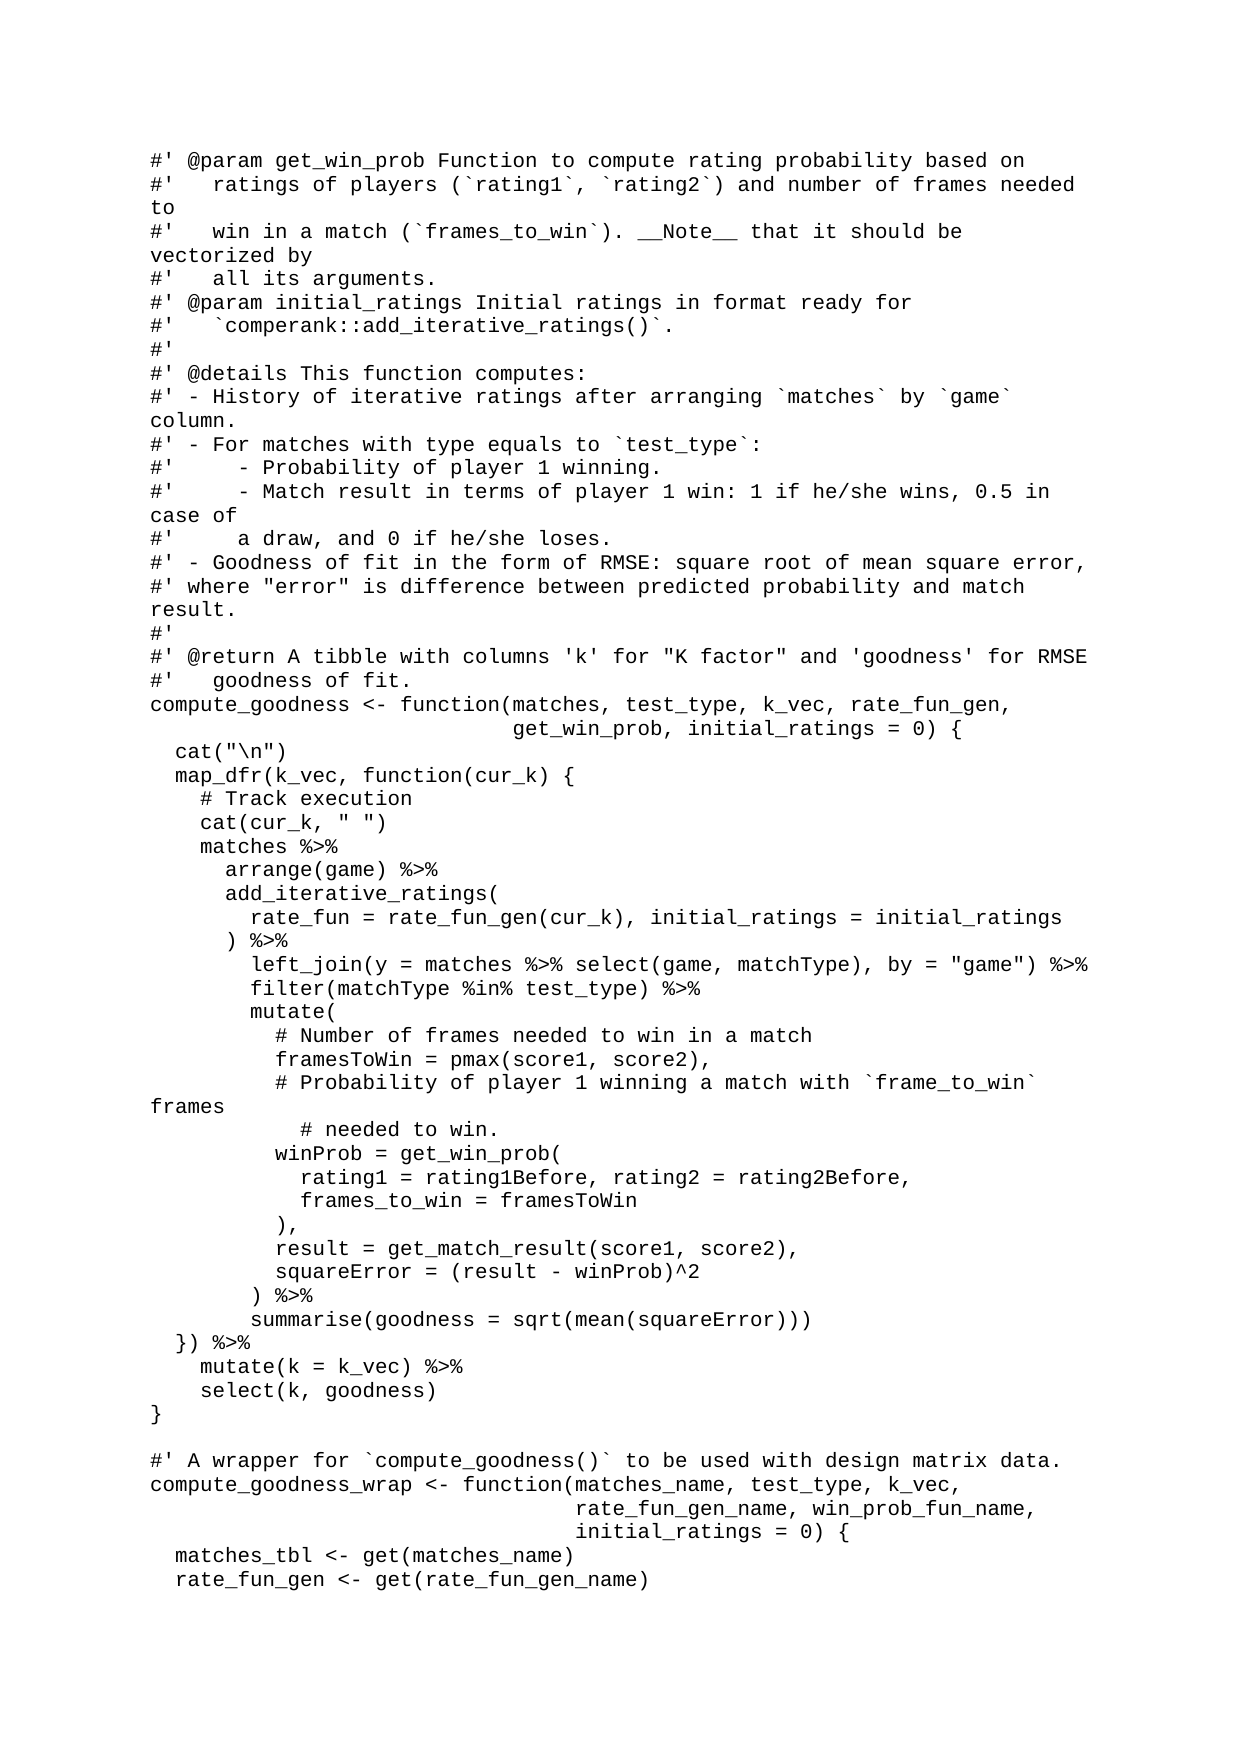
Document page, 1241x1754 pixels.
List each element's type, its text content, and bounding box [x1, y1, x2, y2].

text # Number of frames needed to win in a match [150, 1025, 1090, 1048]
text result = get_match_result(score1, score2), [150, 1238, 1090, 1261]
text #' ratings of players (`rating1`, `rating2`) and number of frames needed to [150, 174, 1090, 221]
text }) %>% [150, 1332, 1090, 1356]
text cat(cur_k, " ") [150, 812, 1090, 836]
text #' [150, 623, 1090, 647]
text add_iterative_ratings( [150, 883, 1090, 907]
text cat("\n") [150, 741, 1090, 765]
text rate_fun_gen <- get(rate_fun_gen_name) [150, 1569, 1090, 1592]
text #' where "error" is difference between predicted probability and match result. [150, 576, 1090, 623]
text # needed to win. [150, 1119, 1090, 1143]
text frames_to_win = framesToWin [150, 1190, 1090, 1214]
text #' `comperank::add_iterative_ratings()`. [150, 316, 1090, 339]
text filter(matchType %in% test_type) %>% [150, 978, 1090, 1001]
text winProb = get_win_prob( [150, 1143, 1090, 1167]
text framesToWin = pmax(score1, score2), [150, 1048, 1090, 1072]
text mutate( [150, 1001, 1090, 1025]
text } [150, 1403, 1090, 1427]
text summarise(goodness = sqrt(mean(squareError))) [150, 1309, 1090, 1332]
text matches_tbl <- get(matches_name) [150, 1545, 1090, 1569]
text matches %>% [150, 836, 1090, 859]
text #' @return A tibble with columns 'k' for "K factor" and 'goodness' for RMSE [150, 647, 1090, 670]
text squareError = (result - winProb)^2 [150, 1261, 1090, 1285]
text left_join(y = matches %>% select(game, matchType), by = "game") %>% [150, 954, 1090, 978]
text #' A wrapper for `compute_goodness()` to be used with design matrix data. [150, 1451, 1090, 1474]
text compute_goodness <- function(matches, test_type, k_vec, rate_fun_gen, [150, 694, 1090, 717]
text #' - Match result in terms of player 1 win: 1 if he/she wins, 0.5 in case of [150, 481, 1090, 528]
text #' @param get_win_prob Function to compute rating probability based on [150, 150, 1090, 174]
text ), [150, 1214, 1090, 1238]
text #' - Probability of player 1 winning. [150, 457, 1090, 481]
text mutate(k = k_vec) %>% [150, 1356, 1090, 1379]
text #' @details This function computes: [150, 363, 1090, 386]
text ) %>% [150, 930, 1090, 954]
text get_win_prob, initial_ratings = 0) { [150, 717, 1090, 741]
text # Track execution [150, 788, 1090, 812]
text rate_fun_gen_name, win_prob_fun_name, [150, 1498, 1090, 1521]
text #' - Goodness of fit in the form of RMSE: square root of mean square error, [150, 552, 1090, 576]
text initial_ratings = 0) { [150, 1521, 1090, 1545]
text rating1 = rating1Before, rating2 = rating2Before, [150, 1167, 1090, 1190]
text #' win in a match (`frames_to_win`). __Note__ that it should be vectorized by [150, 221, 1090, 268]
text #' - For matches with type equals to `test_type`: [150, 434, 1090, 457]
text arrange(game) %>% [150, 859, 1090, 883]
text #' a draw, and 0 if he/she loses. [150, 528, 1090, 552]
text #' all its arguments. [150, 268, 1090, 292]
text ) %>% [150, 1285, 1090, 1309]
text #' goodness of fit. [150, 670, 1090, 694]
text #' - History of iterative ratings after arranging `matches` by `game` column. [150, 386, 1090, 434]
text #' [150, 339, 1090, 363]
text map_dfr(k_vec, function(cur_k) { [150, 765, 1090, 788]
text rate_fun = rate_fun_gen(cur_k), initial_ratings = initial_ratings [150, 907, 1090, 930]
text select(k, goodness) [150, 1379, 1090, 1403]
text #' @param initial_ratings Initial ratings in format ready for [150, 292, 1090, 316]
text # Probability of player 1 winning a match with `frame_to_win` frames [150, 1072, 1090, 1119]
text compute_goodness_wrap <- function(matches_name, test_type, k_vec, [150, 1474, 1090, 1498]
